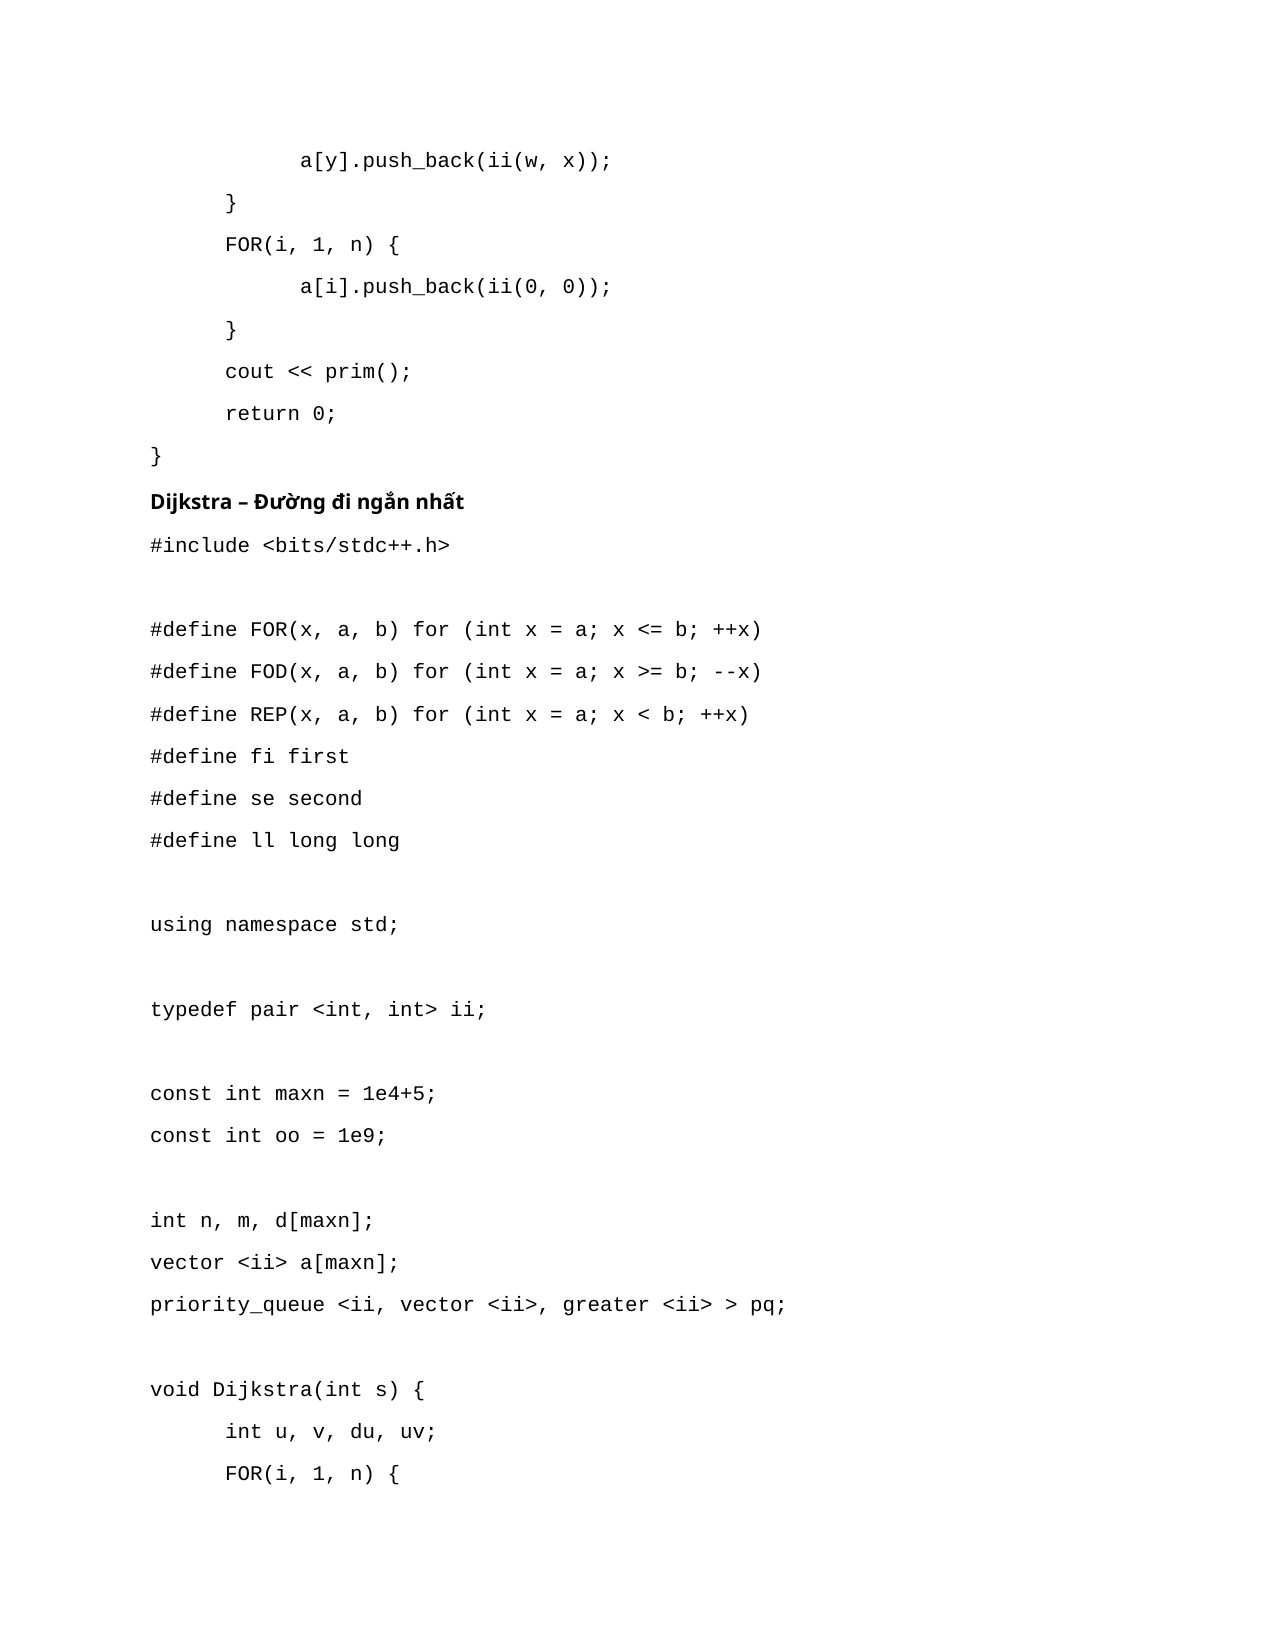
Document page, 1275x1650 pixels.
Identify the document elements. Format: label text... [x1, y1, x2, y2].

text const int maxn = 1e4+5; [150, 1083, 1125, 1107]
text using namespace std; [150, 914, 1125, 938]
text } [150, 319, 1125, 342]
text #define fi first [150, 746, 1125, 769]
text Dijkstra – Đường đi ngắn nhất [150, 487, 1125, 516]
text cout << prim(); [150, 361, 1125, 384]
text typedef pair <int, int> ii; [150, 999, 1125, 1022]
text vector <ii> a[maxn]; [150, 1252, 1125, 1276]
text int u, v, du, uv; [150, 1421, 1125, 1444]
text } [150, 192, 1125, 216]
text FOR(i, 1, n) { [150, 234, 1125, 258]
text void Dijkstra(int s) { [150, 1378, 1125, 1402]
text #define FOR(x, a, b) for (int x = a; x <= b; ++x) [150, 619, 1125, 643]
text #define ll long long [150, 830, 1125, 854]
text const int oo = 1e9; [150, 1125, 1125, 1149]
text a[i].push_back(ii(0, 0)); [150, 277, 1125, 300]
text a[y].push_back(ii(w, x)); [150, 150, 1125, 174]
text return 0; [150, 403, 1125, 427]
text priority_queue <ii, vector <ii>, greater <ii> > pq; [150, 1294, 1125, 1318]
text FOR(i, 1, n) { [150, 1463, 1125, 1487]
text #define REP(x, a, b) for (int x = a; x < b; ++x) [150, 703, 1125, 727]
text } [150, 445, 1125, 469]
text #define se second [150, 788, 1125, 812]
text int n, m, d[maxn]; [150, 1210, 1125, 1233]
text #define FOD(x, a, b) for (int x = a; x >= b; --x) [150, 661, 1125, 685]
text #include <bits/stdc++.h> [150, 535, 1125, 558]
